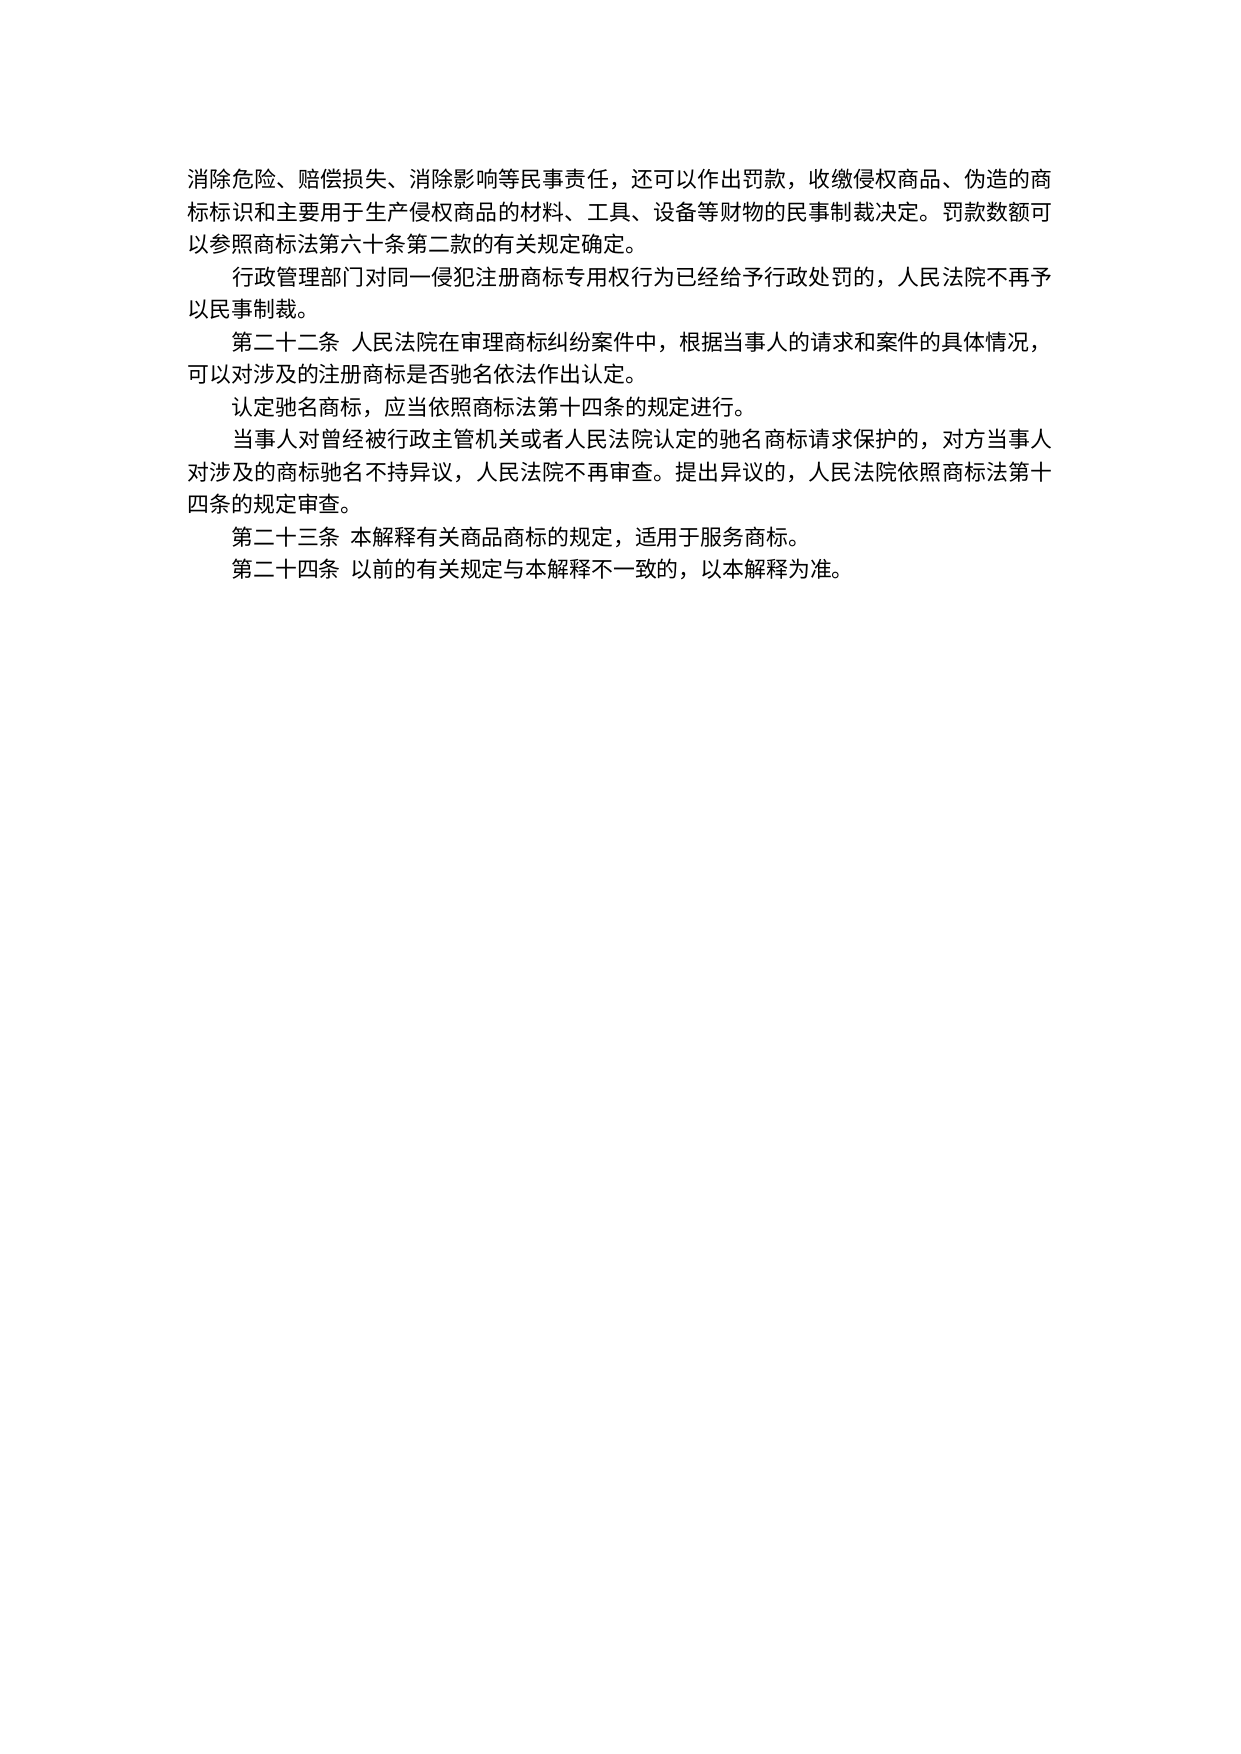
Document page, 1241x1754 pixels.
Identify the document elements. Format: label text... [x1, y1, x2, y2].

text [187, 162, 1053, 259]
text 行政管理部门对同一侵犯注册商标专用权行为已经给予行政处罚的，人民法院不再予以民事制裁。 [187, 259, 1053, 324]
text 第二十二条 人民法院在审理商标纠纷案件中，根据当事人的请求和案件的具体情况，可以对涉及的注册商标是否驰名依法作出认定。 [187, 324, 1053, 389]
text 第二十四条 以前的有关规定与本解释不一致的，以本解释为准。 [187, 552, 1053, 584]
text 第二十三条 本解释有关商品商标的规定，适用于服务商标。 [187, 519, 1053, 552]
text 认定驰名商标，应当依照商标法第十四条的规定进行。 [187, 389, 1053, 422]
text 当事人对曾经被行政主管机关或者人民法院认定的驰名商标请求保护的，对方当事人对涉及的商标驰名不持异议，人民法院不再审查。提出异议的，人民法院依照商标法第十四条的规定审查。 [187, 422, 1053, 519]
